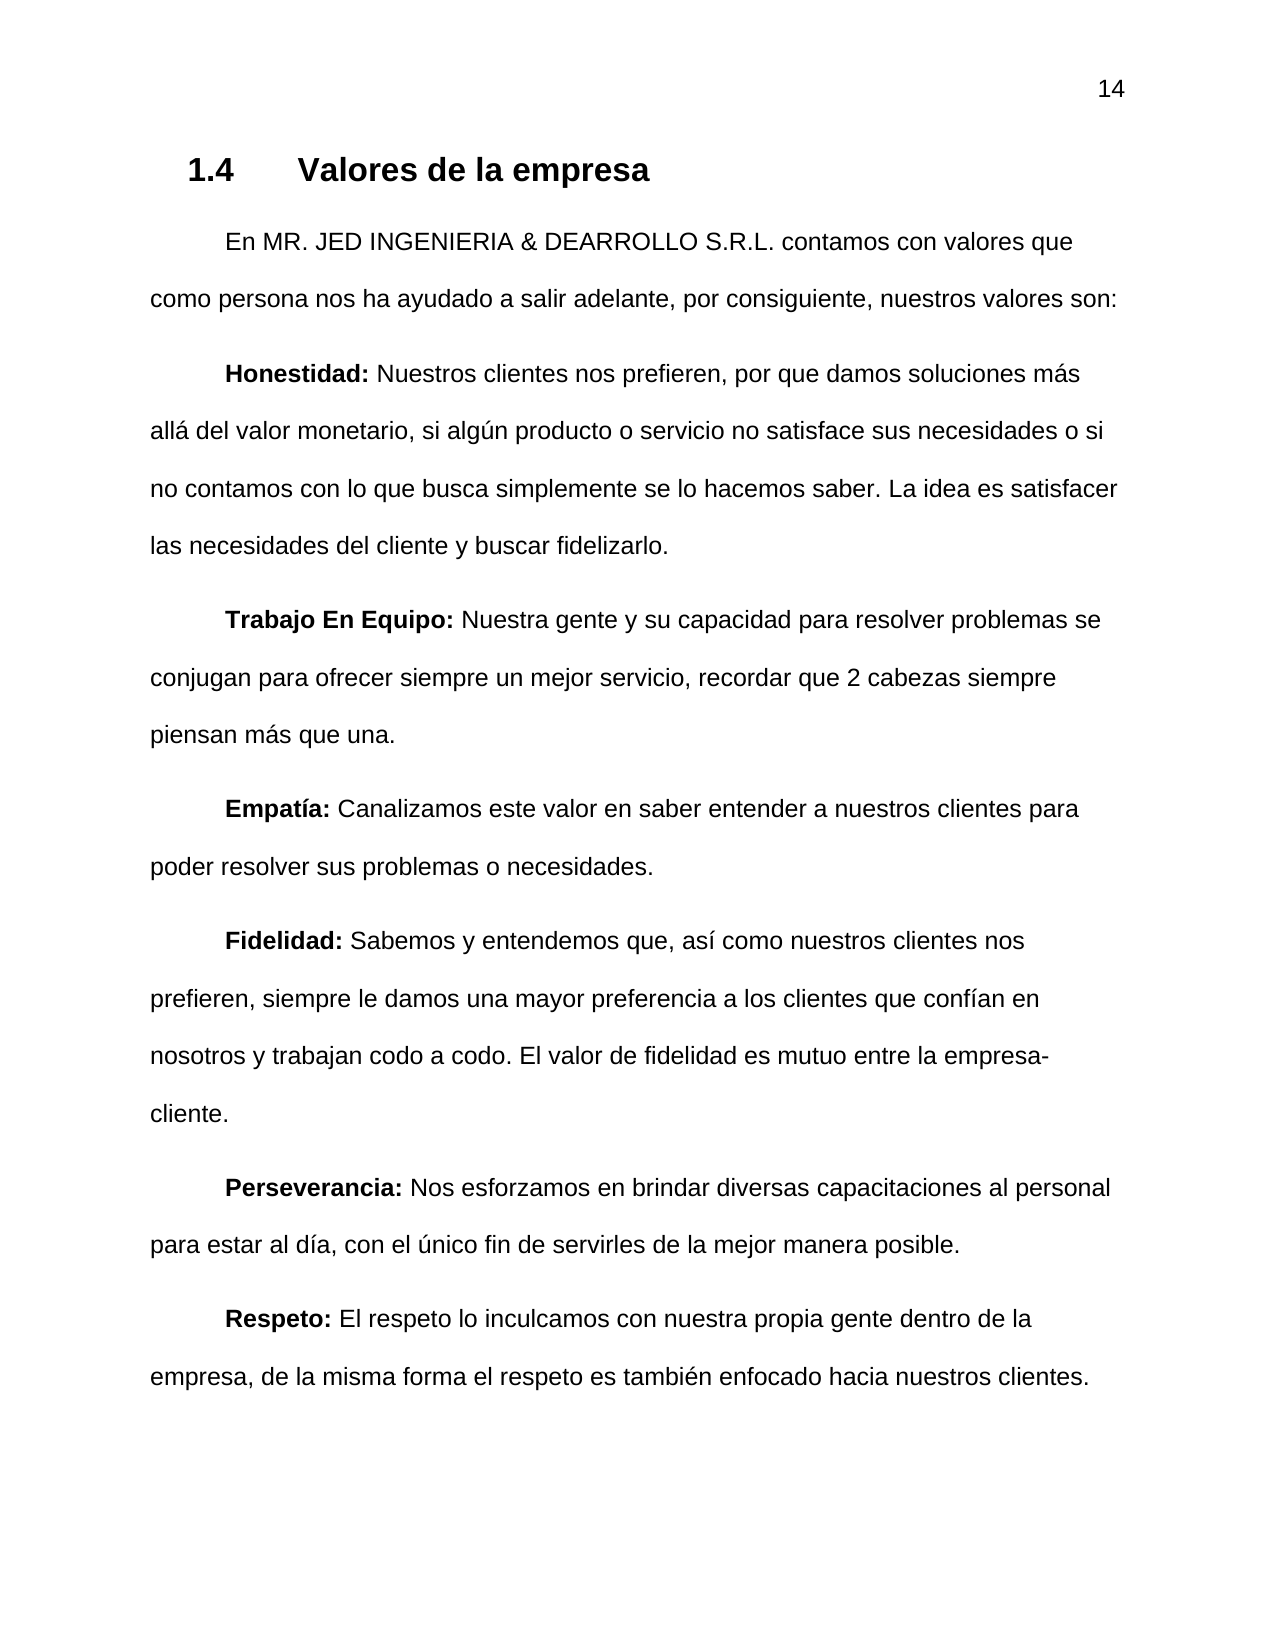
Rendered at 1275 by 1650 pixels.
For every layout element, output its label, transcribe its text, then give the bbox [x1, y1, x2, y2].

text Respeto: El respeto lo inculcamos con nuestra propia gente dentro de la empresa, de la misma forma el respeto es también enfocado hacia nuestros clientes. [150, 1304, 1125, 1391]
text Honestidad: Nuestros clientes nos prefieren, por que damos soluciones más allá del valor monetario, si algún producto o servicio no satisface sus necesidades o si no contamos con lo que busca simplemente se lo hacemos saber. La idea es satisfacer las necesidades del cliente y buscar fidelizarlo. [150, 358, 1125, 560]
text Trabajo En Equipo: Nuestra gente y su capacidad para resolver problemas se conjugan para ofrecer siempre un mejor servicio, recordar que 2 cabezas siempre piensan más que una. [150, 605, 1125, 749]
text Perseverancia: Nos esforzamos en brindar diversas capacitaciones al personal para estar al día, con el único fin de servirles de la mejor manera posible. [150, 1173, 1125, 1259]
text Empatía: Canalizamos este valor en saber entender a nuestros clientes para poder resolver sus problemas o necesidades. [150, 794, 1125, 881]
text En MR. JED INGENIERIA & DEARROLLO S.R.L. contamos con valores que como persona nos ha ayudado a salir adelante, por consiguiente, nuestros valores son: [150, 227, 1125, 313]
text Fidelidad: Sabemos y entendemos que, así como nuestros clientes nos prefieren, siempre le damos una mayor preferencia a los clientes que confían en nosotros y trabajan codo a codo. El valor de fidelidad es mutuo entre la empresa-cliente. [150, 926, 1125, 1127]
subtitle Valores de la empresa [187, 150, 1125, 188]
